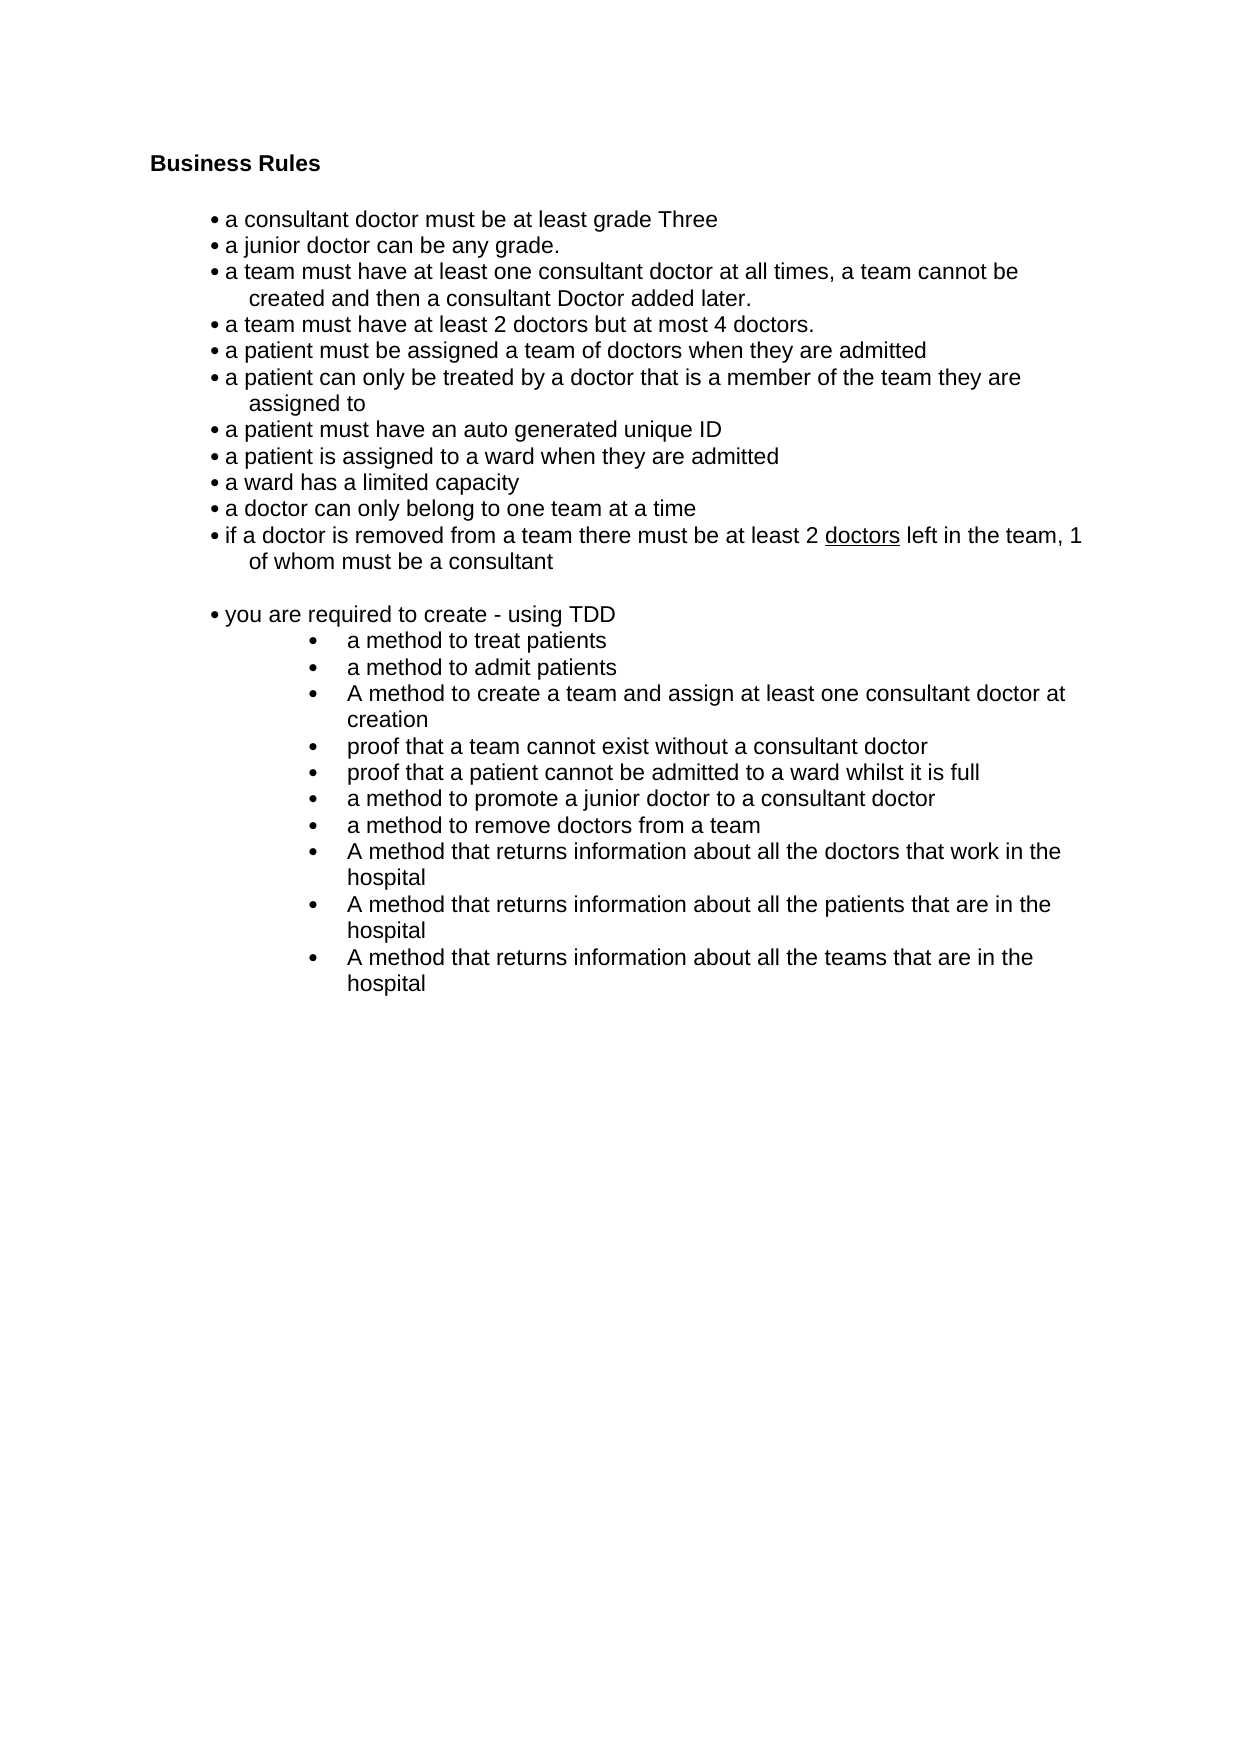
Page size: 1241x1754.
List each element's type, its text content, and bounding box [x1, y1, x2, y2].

list a patient is assigned to a ward when they are admitted [211, 443, 1090, 469]
list a patient can only be treated by a doctor that is a member of the team they are assigned to [211, 364, 1090, 416]
list a method to treat patients [309, 627, 1090, 653]
list proof that a patient cannot be admitted to a ward whilst it is full [309, 759, 1090, 785]
list a patient must be assigned a team of doctors when they are admitted [211, 337, 1090, 364]
list you are required to create - using TDD [211, 601, 1090, 627]
list A method that returns information about all the patients that are in the hospital [309, 891, 1090, 943]
list a method to remove doctors from a team [309, 812, 1090, 838]
list a doctor can only belong to one team at a time [211, 495, 1090, 522]
list A method that returns information about all the doctors that work in the hospital [309, 838, 1090, 891]
list a team must have at least 2 doctors but at most 4 doctors. [211, 311, 1090, 337]
list A method to create a team and assign at least one consultant doctor at creation [309, 680, 1090, 733]
list a method to admit patients [309, 653, 1090, 680]
list if a doctor is removed from a team there must be at least 2 doctors left in the team, 1 of whom must be a consultant [211, 522, 1090, 574]
list a junior doctor can be any grade. [211, 232, 1090, 258]
list a patient must have an auto generated unique ID [211, 416, 1090, 443]
list A method that returns information about all the teams that are in the hospital [309, 943, 1090, 996]
list a consultant doctor must be at least grade Three [211, 206, 1090, 232]
list proof that a team cannot exist without a consultant doctor [309, 733, 1090, 759]
list a team must have at least one consultant doctor at all times, a team cannot be created and then a consultant Doctor added later. [211, 258, 1090, 311]
text Business Rules [150, 150, 1090, 176]
list a ward has a limited capacity [211, 469, 1090, 495]
list a method to promote a junior doctor to a consultant doctor [309, 785, 1090, 812]
